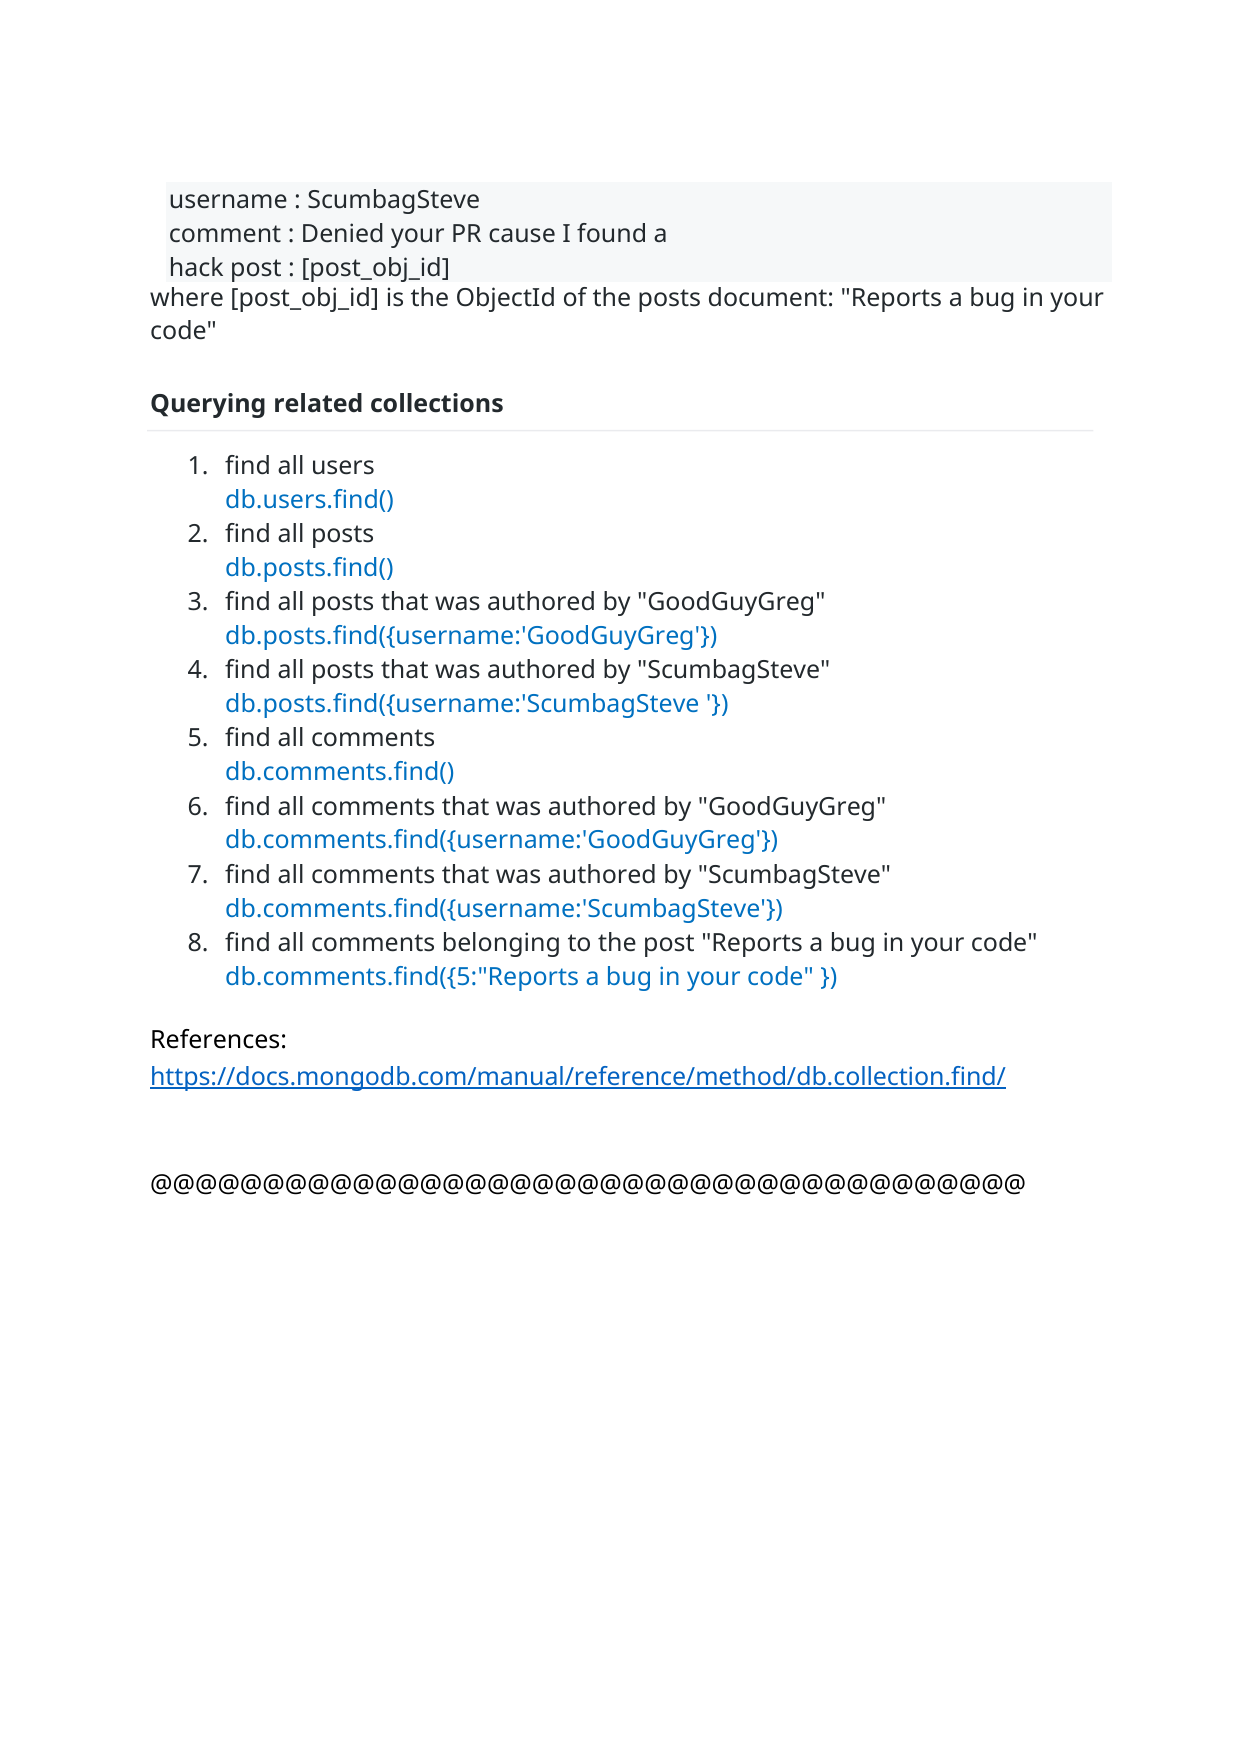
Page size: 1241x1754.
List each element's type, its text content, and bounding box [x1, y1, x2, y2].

list db.users.find() [225, 482, 1105, 516]
list db.comments.find({5:"Reports a bug in your code" }) [225, 958, 1105, 992]
list find all users [187, 447, 1105, 482]
list find all comments that was authored by "ScumbagSteve" [187, 856, 1105, 890]
list db.comments.find() [225, 754, 1105, 788]
list db.posts.find({username:'GoodGuyGreg'}) [225, 618, 1105, 652]
list find all posts that was authored by "GoodGuyGreg" [187, 584, 1105, 618]
list find all comments that was authored by "GoodGuyGreg" [187, 788, 1105, 822]
text code" [150, 313, 1105, 347]
text References: https://docs.mongodb.com/manual/reference/method/db.collection.find/ [150, 1022, 1029, 1093]
list find all comments [187, 720, 1105, 754]
list db.posts.find() [225, 550, 1105, 584]
list find all posts [187, 516, 1105, 550]
list db.comments.find({username:'GoodGuyGreg'}) [225, 822, 1105, 856]
list find all comments belonging to the post "Reports a bug in your code" [187, 924, 1105, 958]
subtitle Querying related collections [150, 386, 1105, 419]
list find all posts that was authored by "ScumbagSteve" [187, 652, 1105, 686]
text @@@@@@@@@@@@@@@@@@@@@@@@@@@@@@@@@@@@@@@ [150, 1166, 1105, 1200]
list db.posts.find({username:'ScumbagSteve '}) [225, 686, 1105, 720]
text where [post_obj_id] is the ObjectId of the posts document: "Reports a bug in your [150, 282, 1105, 313]
list db.comments.find({username:'ScumbagSteve'}) [225, 890, 1105, 924]
